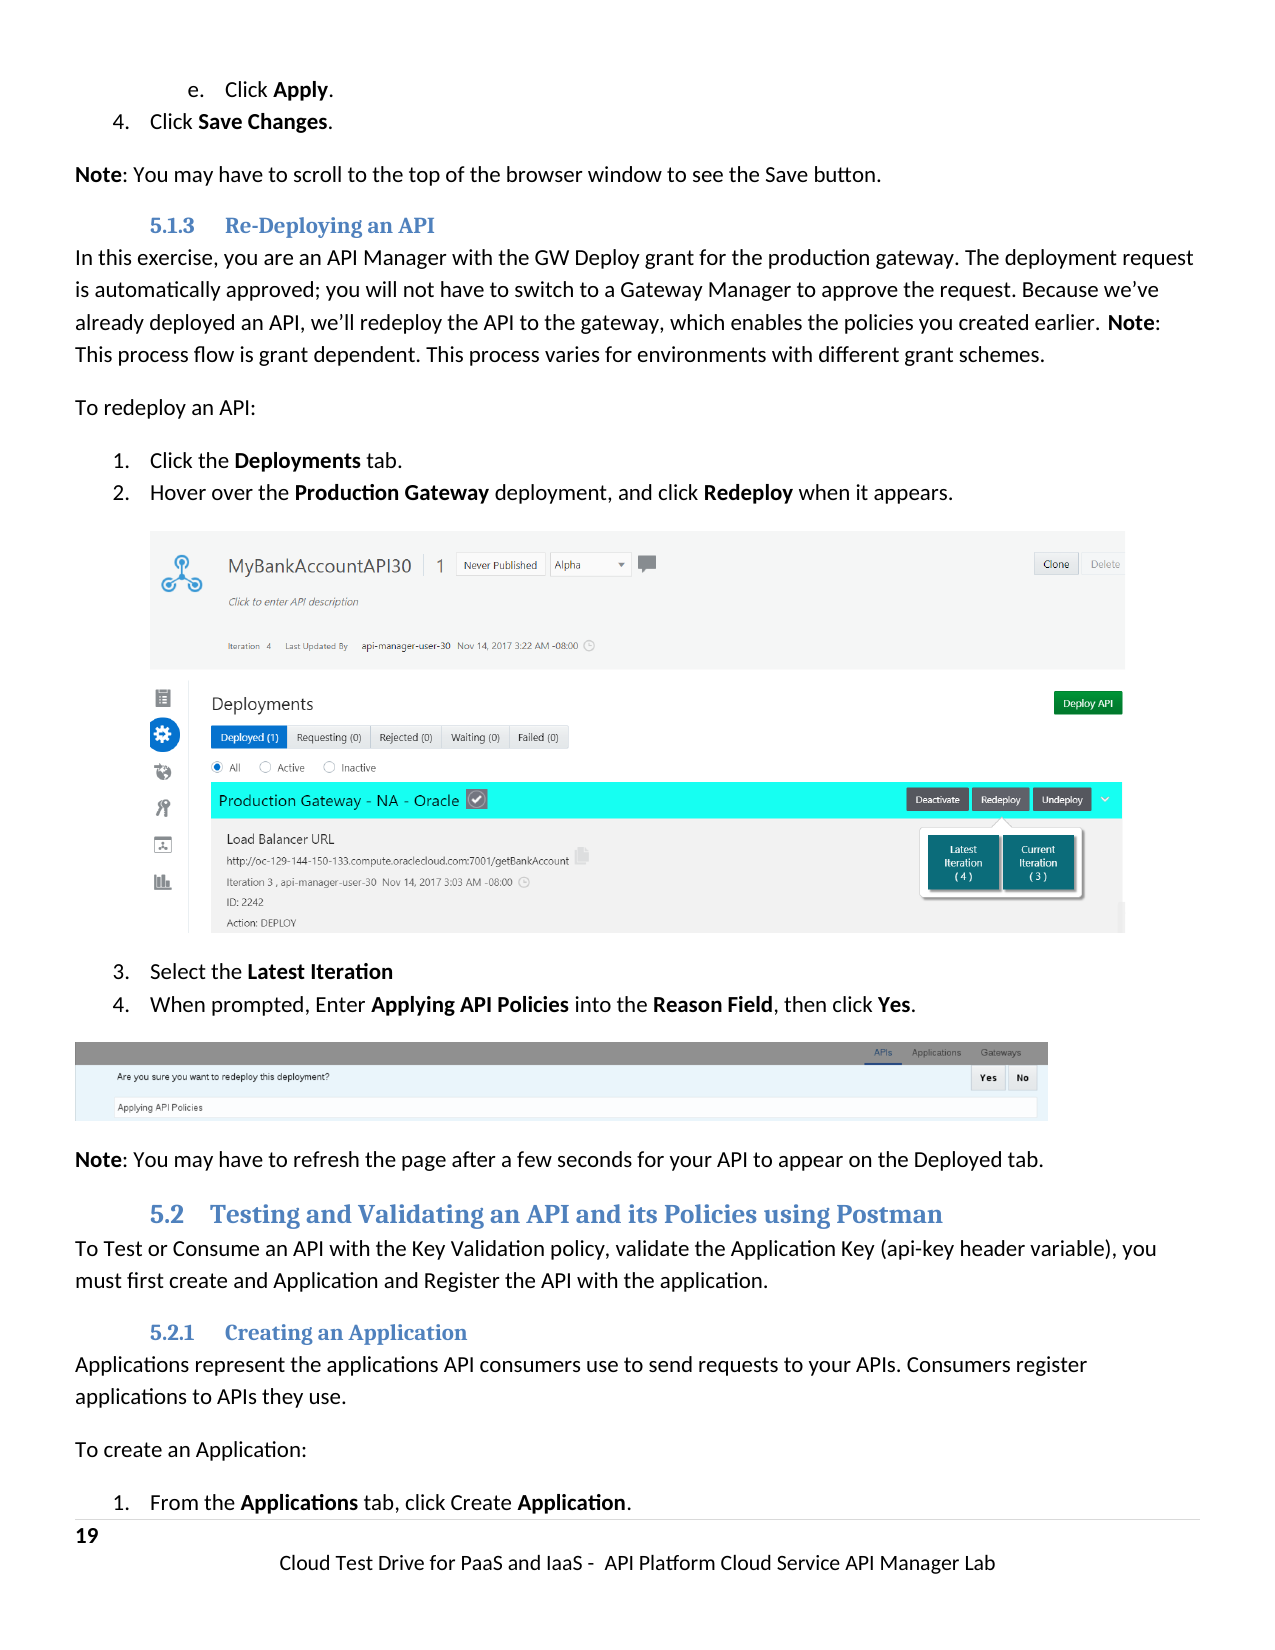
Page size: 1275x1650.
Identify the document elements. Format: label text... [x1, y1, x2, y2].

text To redeploy an API: [75, 393, 1200, 421]
text Note: You may have to scroll to the top of the browser window to see the Save button. [75, 160, 1200, 188]
list Click the Deployments tab. [112, 446, 1200, 474]
text To Test or Consume an API with the Key Validation policy, validate the Application Key (api-key header variable), you must first create and Application and Register the API with the application. [75, 1234, 1200, 1294]
list When prompted, Enter Applying API Policies into the Reason Field, then click Yes. [112, 990, 1200, 1018]
picture [150, 531, 1125, 933]
list Hover over the Production Gateway deployment, and click Redeploy when it appears. [112, 478, 1200, 506]
list Click Save Changes. [112, 107, 1200, 135]
list Click Apply. [187, 75, 1200, 103]
list From the Applications tab, click Create Application. [112, 1488, 1200, 1516]
text In this exercise, you are an API Manager with the GW Deploy grant for the production gateway. The deployment request is automatically approved; you will not have to switch to a Gateway Manager to approve the request. Because we’ve already deployed an API, we’ll redeploy the API to the gateway, which enables the policies you created earlier. Note: This process flow is grant dependent. This process varies for environments with different grant schemes. [75, 243, 1200, 368]
subtitle Creating an Application [150, 1319, 1200, 1346]
text Applications represent the applications API consumers use to send requests to your APIs. Consumers register applications to APIs they use. [75, 1350, 1200, 1410]
subtitle Re-Deploying an API [150, 213, 1200, 239]
text Note: You may have to refresh the page after a few seconds for your API to appear on the Deployed tab. [75, 1146, 1200, 1174]
picture [75, 1042, 1048, 1121]
text To create an Application: [75, 1435, 1200, 1463]
list Select the Latest Iteration [112, 957, 1200, 986]
subtitle Testing and Validating an API and its Policies using Postman [150, 1199, 1200, 1230]
